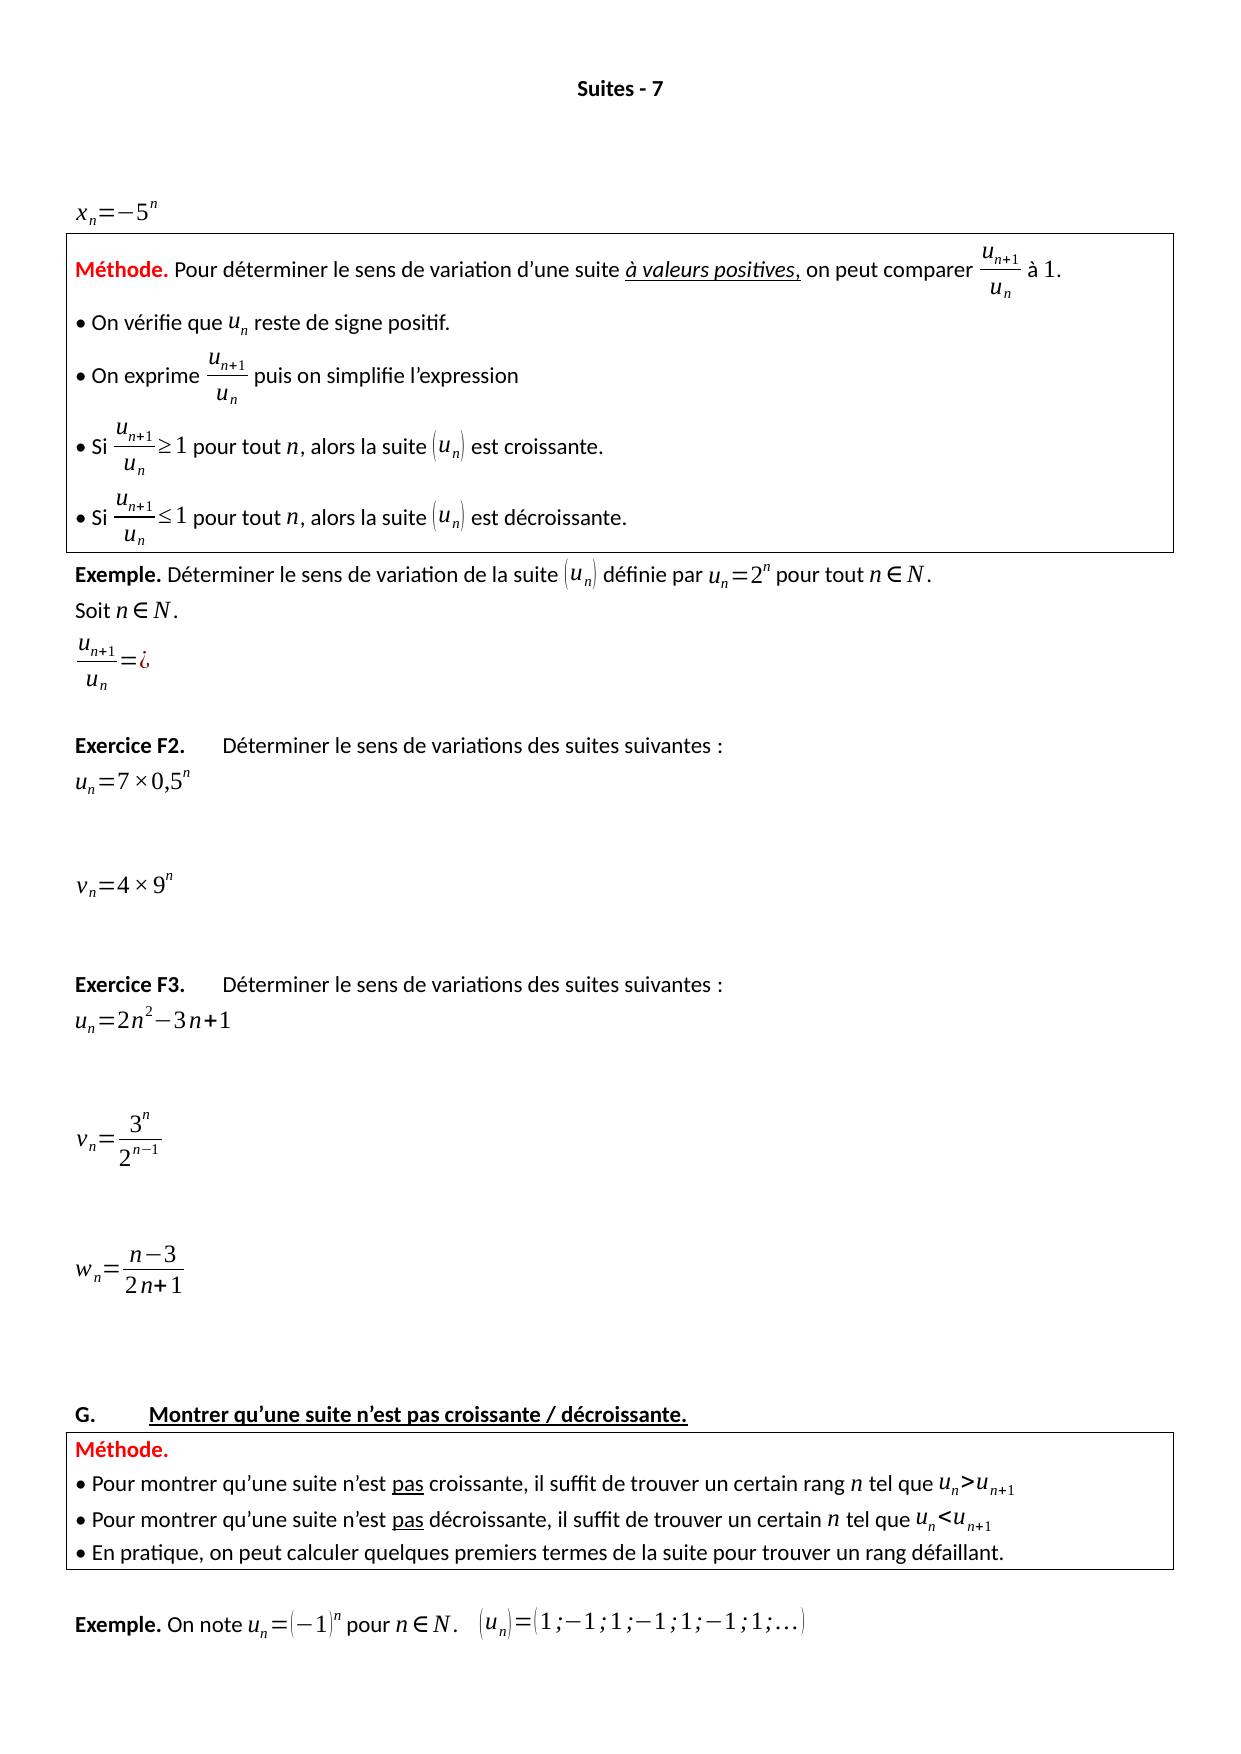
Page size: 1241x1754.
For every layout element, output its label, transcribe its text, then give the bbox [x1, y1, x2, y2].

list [75, 130, 1165, 229]
list Déterminer le sens de variations des suites suivantes : [75, 970, 1165, 1396]
list Montrer qu’une suite n’est pas croissante / décroissante. [75, 1400, 1165, 1428]
list Méthode. Pour déterminer le sens de variation d’une suite à valeurs positives, on peut comparer à . • On vérifie que reste de signe positif. • On exprime puis on simplifie l’expression • Si pour tout , alors la suite est croissante. • Si pour tout , alors la suite est décroissante. [67, 234, 1173, 552]
list Exemple. Déterminer le sens de variation de la suite définie par pour tout . Soit . [75, 557, 1165, 695]
list Méthode. • Pour montrer qu’une suite n’est pas croissante, il suffit de trouver un certain rang tel que • Pour montrer qu’une suite n’est pas décroissante, il suffit de trouver un certain tel que • En pratique, on peut calculer quelques premiers termes de la suite pour trouver un rang défaillant. [67, 1433, 1173, 1569]
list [75, 1574, 1165, 1642]
list Déterminer le sens de variations des suites suivantes : [75, 731, 1165, 966]
